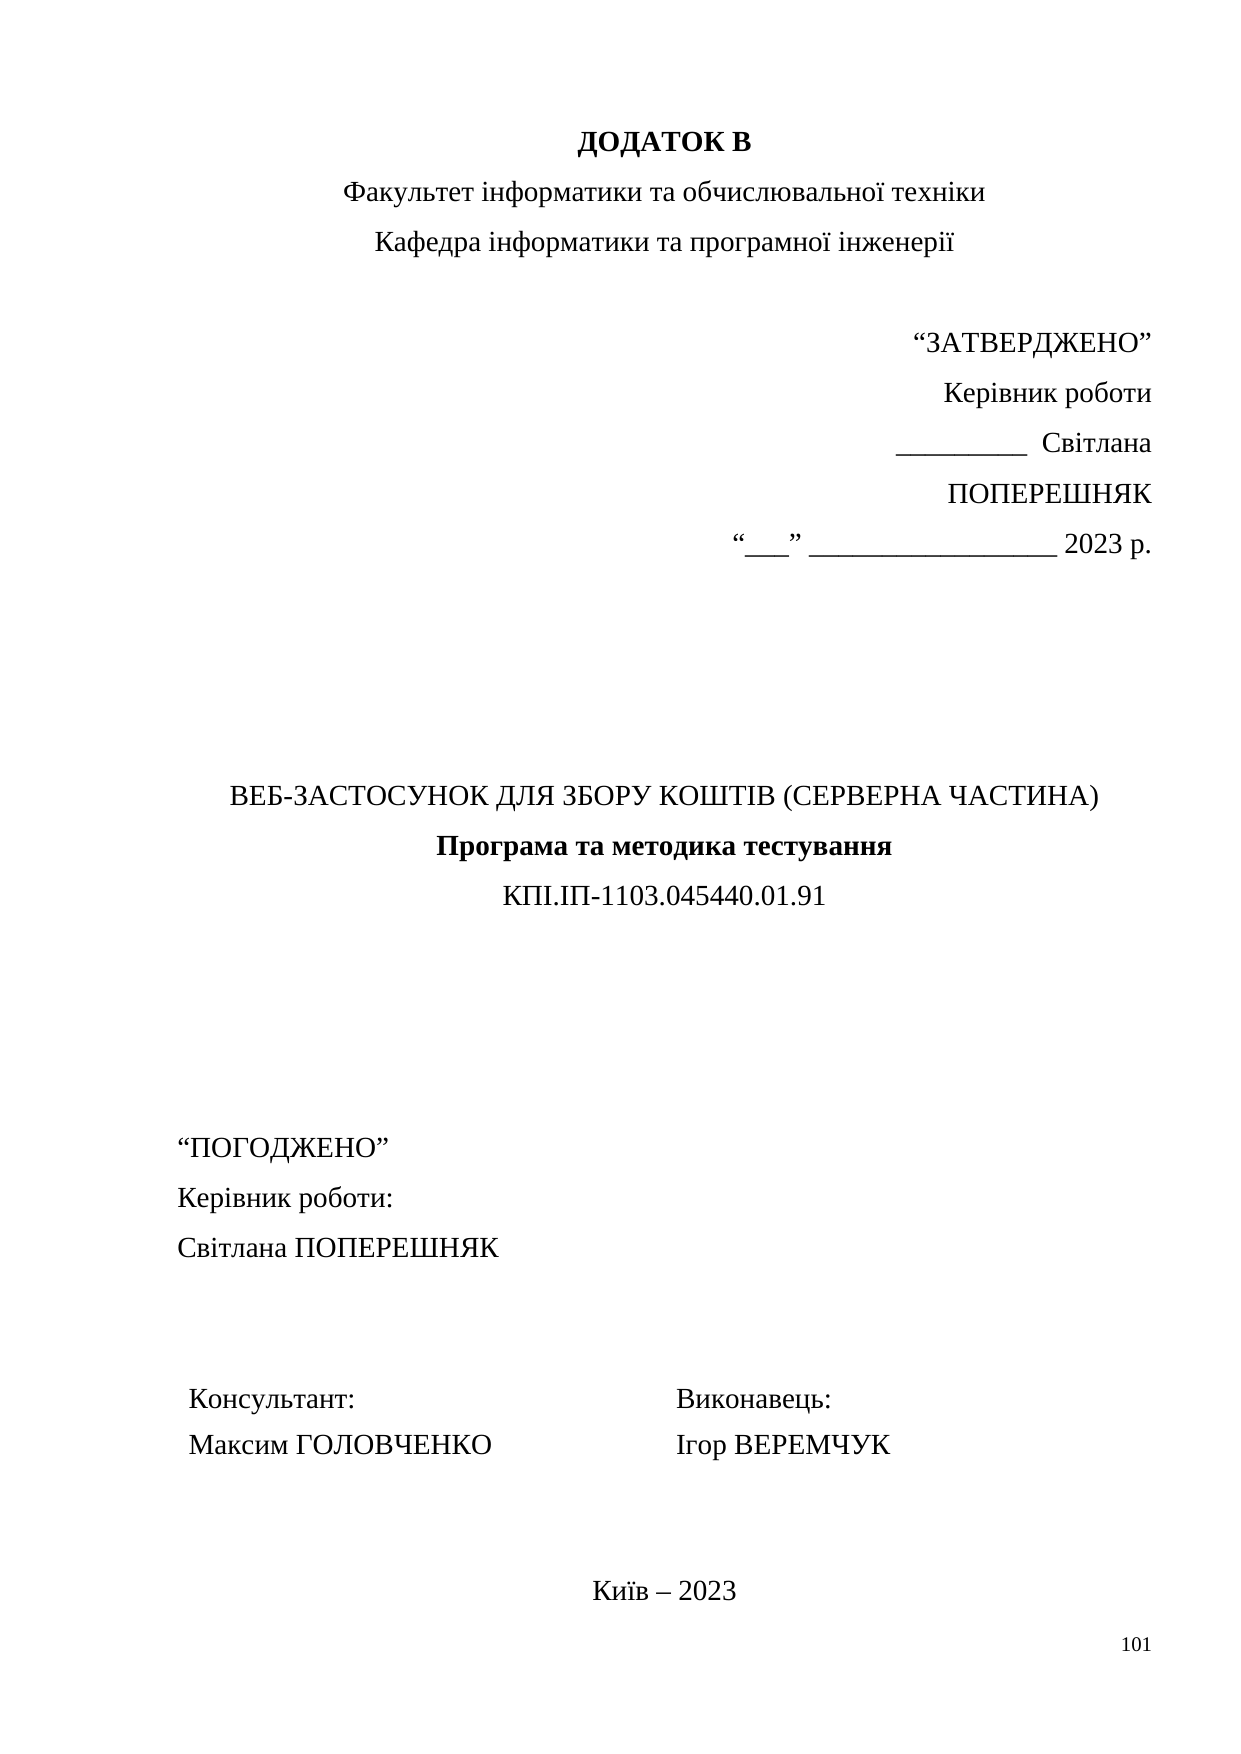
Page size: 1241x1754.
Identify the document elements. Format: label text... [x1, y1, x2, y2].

text Факультет інформатики та обчислювальної техніки [177, 174, 1152, 208]
text Керівник роботи [708, 375, 1152, 409]
text Київ – 2023 [177, 1573, 1152, 1607]
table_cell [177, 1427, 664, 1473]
text _________ Світлана ПОПЕРЕШНЯК [708, 426, 1152, 509]
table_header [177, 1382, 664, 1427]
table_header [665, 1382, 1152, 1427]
text “ПОГОДЖЕНО” [177, 1130, 1152, 1163]
text Керівник роботи: [177, 1180, 1152, 1214]
text Програма та методика тестування [177, 828, 1152, 862]
text Кафедра інформатики та програмної інженерії [177, 224, 1152, 258]
text ВЕБ-ЗАСТОСУНОК ДЛЯ ЗБОРУ КОШТІВ (СЕРВЕРНА ЧАСТИНА) [177, 778, 1152, 811]
text Світлана ПОПЕРЕШНЯК [177, 1231, 1152, 1264]
text “ЗАТВЕРДЖЕНО” [708, 325, 1152, 358]
text КПІ.ІП-1103.045440.01.91 [177, 878, 1152, 912]
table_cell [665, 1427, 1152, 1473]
text ДОДАТОК В [177, 124, 1152, 157]
text “___” _________________ 2023 р. [708, 526, 1152, 560]
